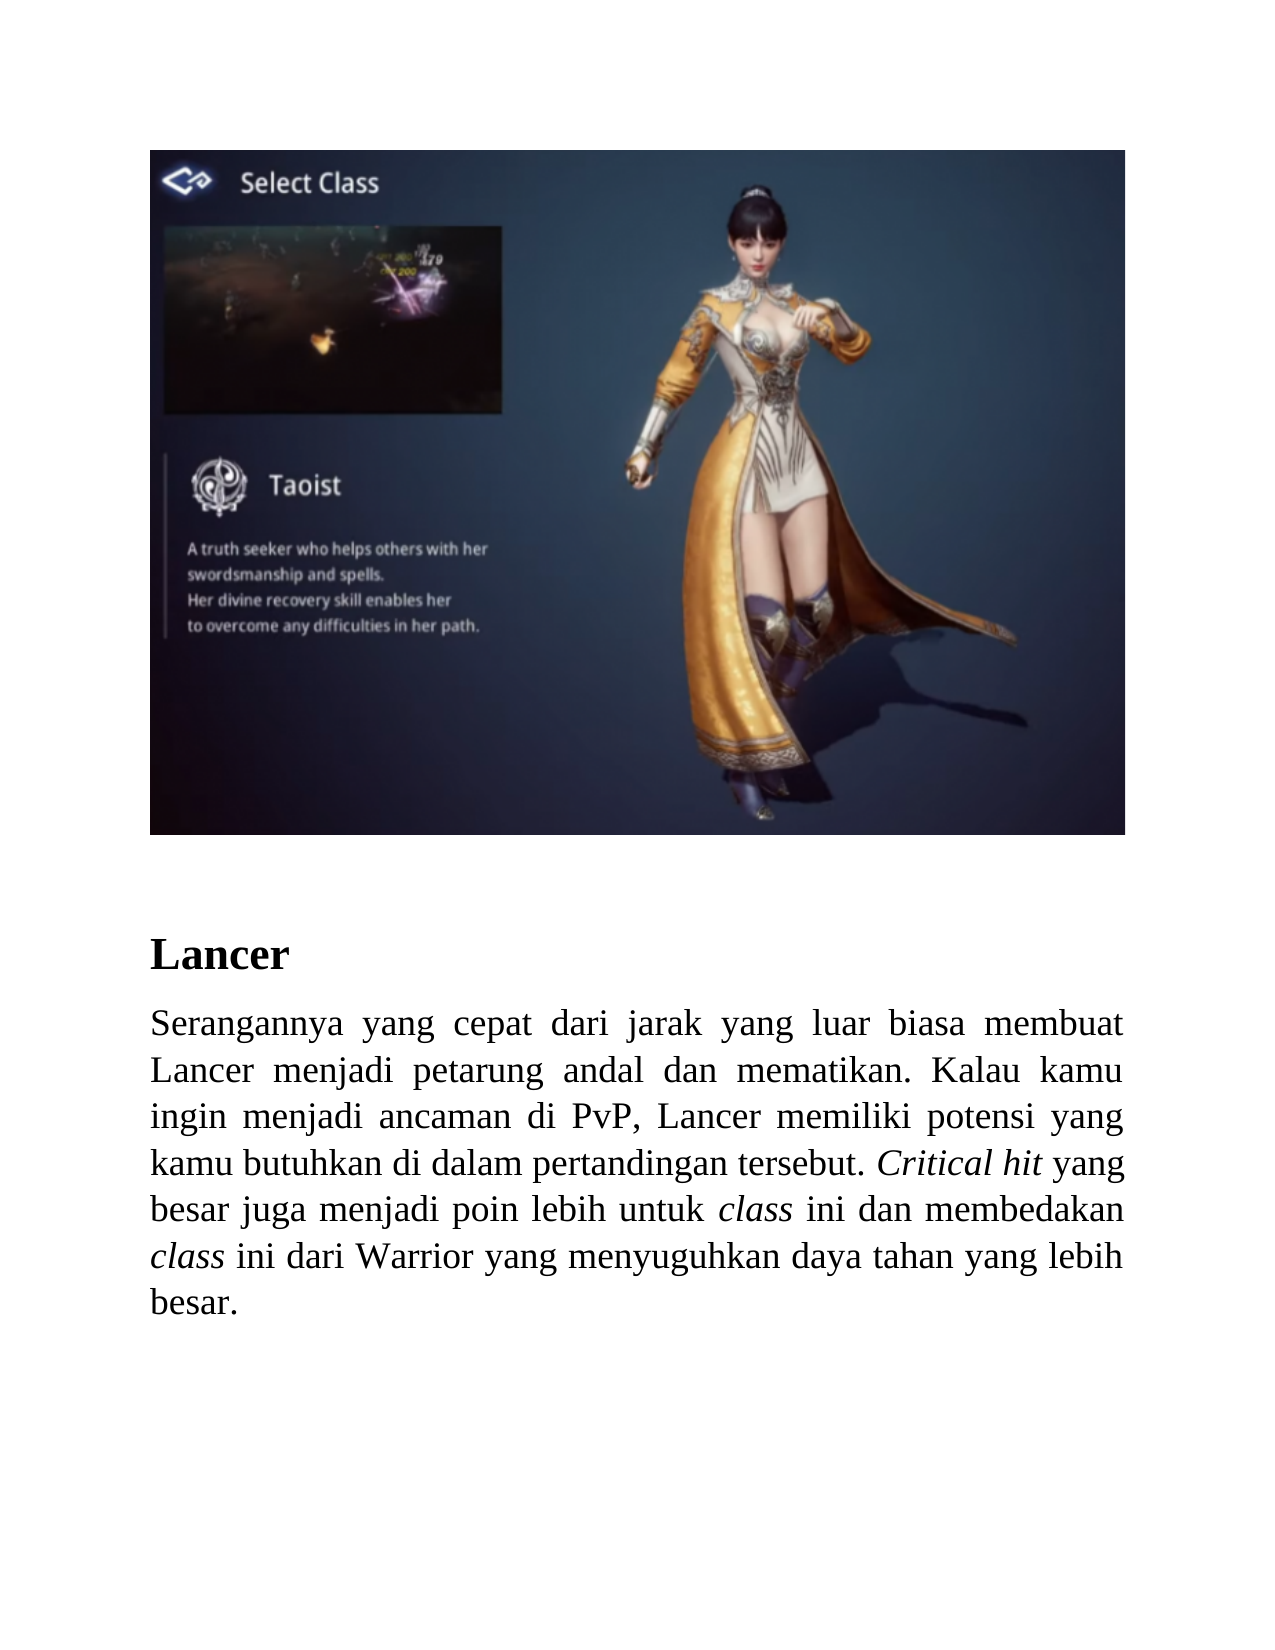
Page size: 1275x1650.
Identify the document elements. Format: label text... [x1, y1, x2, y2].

picture [150, 150, 1125, 835]
text Lancer [150, 927, 1125, 979]
text Serangannya yang cepat dari jarak yang luar biasa membuat Lancer menjadi petarung andal dan mematikan. Kalau kamu ingin menjadi ancaman di PvP, Lancer memiliki potensi yang kamu butuhkan di dalam pertandingan tersebut. Critical hit yang besar juga menjadi poin lebih untuk class ini dan membedakan class ini dari Warrior yang menyuguhkan daya tahan yang lebih besar. [150, 1000, 1125, 1323]
